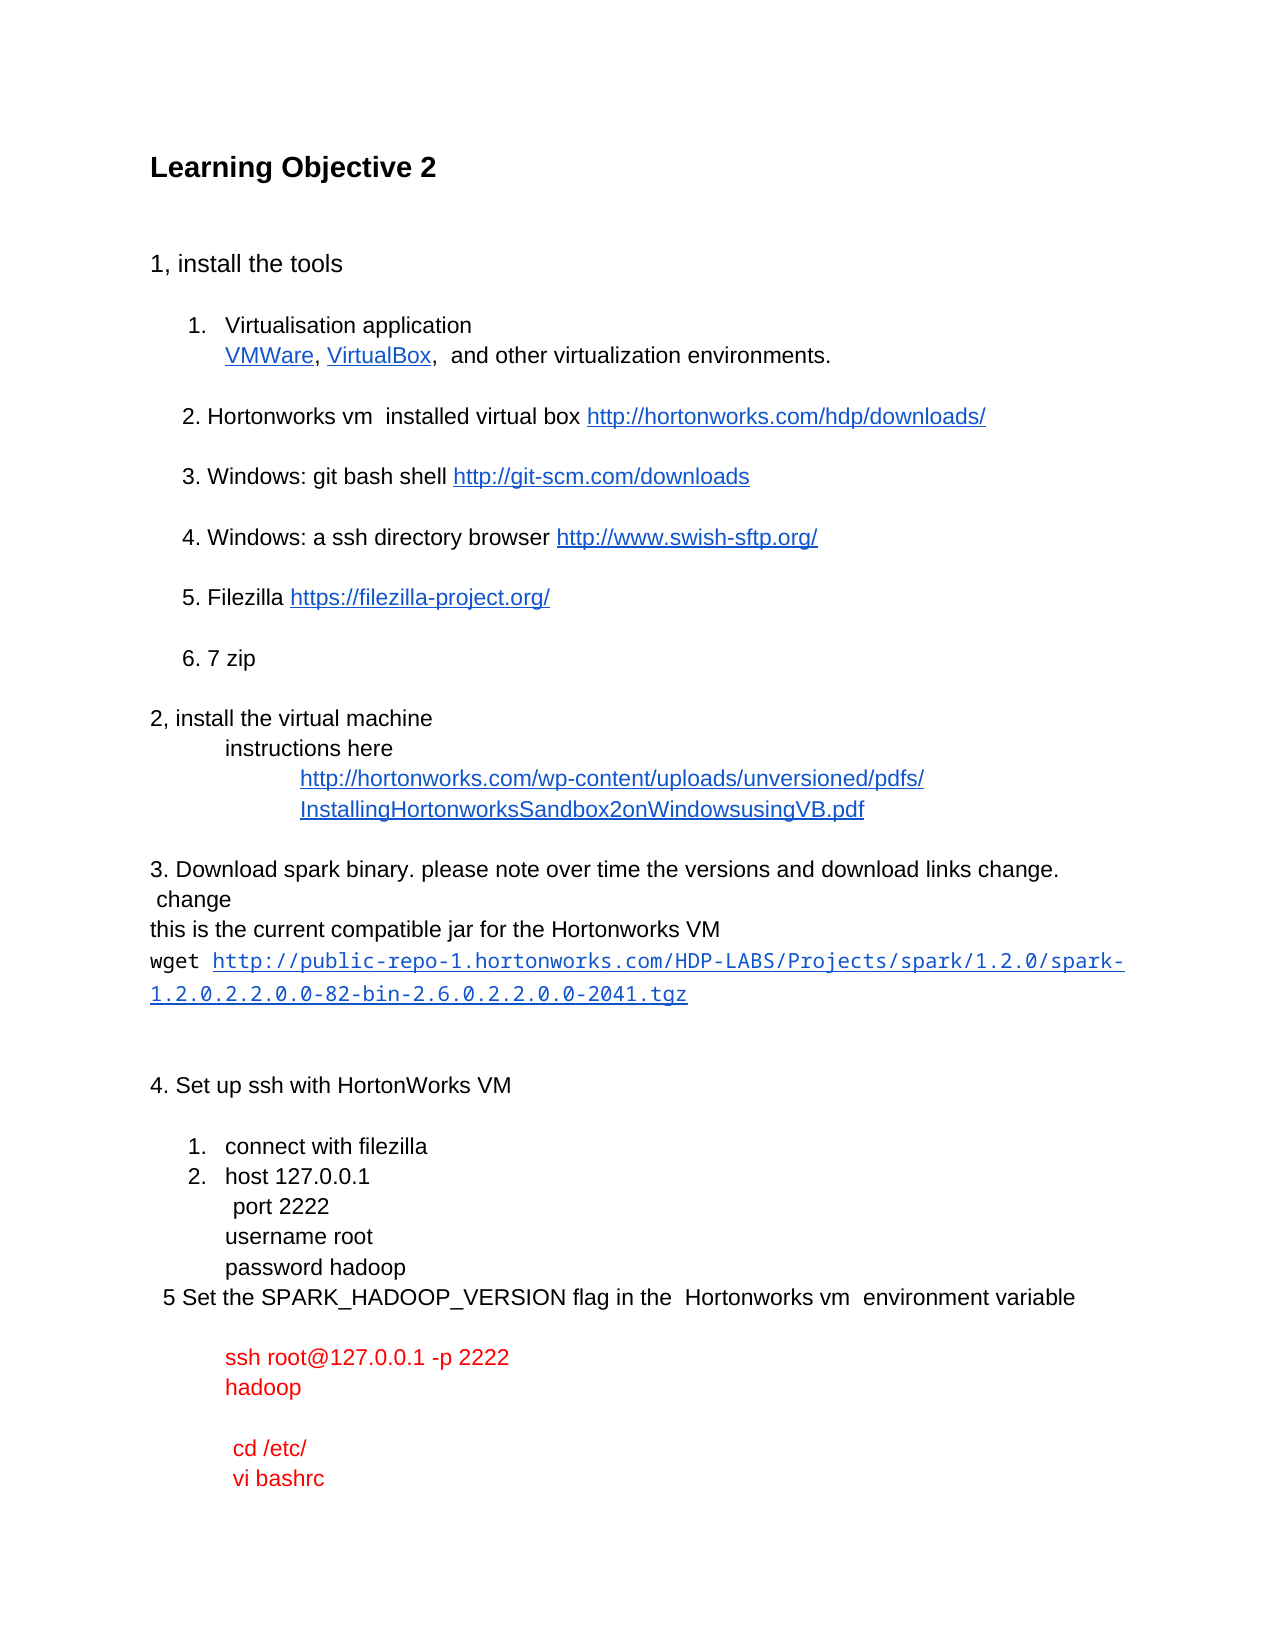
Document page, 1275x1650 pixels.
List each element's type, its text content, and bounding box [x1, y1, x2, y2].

text 3. Windows: git bash shell http://git-scm.com/downloads [150, 463, 1125, 489]
list Virtualisation application [188, 312, 1125, 338]
list host 127.0.0.1 [188, 1163, 1125, 1189]
text wget http://public-repo-1.hortonworks.com/HDP-LABS/Projects/spark/1.2.0/spark-1.2.0.2.2.0.0-82-bin-2.6.0.2.2.0.0-2041.tgz [150, 947, 1125, 1008]
text 2, install the virtual machine [150, 705, 1125, 731]
text 2. Hortonworks vm installed virtual box http://hortonworks.com/hdp/downloads/ [150, 403, 1125, 429]
text vi bashrc [150, 1465, 1125, 1491]
text 4. Set up ssh with HortonWorks VM [150, 1072, 1125, 1098]
text ssh root@127.0.0.1 -p 2222 [150, 1344, 1125, 1370]
text http://hortonworks.com/wp-content/uploads/unversioned/pdfs/InstallingHortonworksSandbox2onWindowsusingVB.pdf [300, 765, 1125, 822]
text this is the current compatible jar for the Hortonworks VM [150, 916, 1125, 943]
text username root [150, 1223, 1125, 1249]
text 4. Windows: a ssh directory browser http://www.swish-sftp.org/ [150, 524, 1125, 550]
text 1, install the tools [150, 249, 1125, 278]
text VMWare, VirtualBox, and other virtualization environments. [150, 342, 1125, 369]
text password hadoop [150, 1253, 1125, 1280]
text port 2222 [150, 1193, 1125, 1219]
text instructions here [150, 735, 1125, 761]
text 5. Filezilla https://filezilla-project.org/ [150, 584, 1125, 610]
text hadoop [150, 1374, 1125, 1401]
text 5 Set the SPARK_HADOOP_VERSION flag in the Hortonworks vm environment variable [150, 1284, 1125, 1310]
text change [150, 886, 1125, 912]
text 3. Download spark binary. please note over time the versions and download links change. [150, 856, 1125, 882]
text 6. 7 zip [150, 644, 1125, 671]
text cd /etc/ [150, 1435, 1125, 1461]
list connect with filezilla [188, 1133, 1125, 1159]
text Learning Objective 2 [150, 150, 1125, 183]
